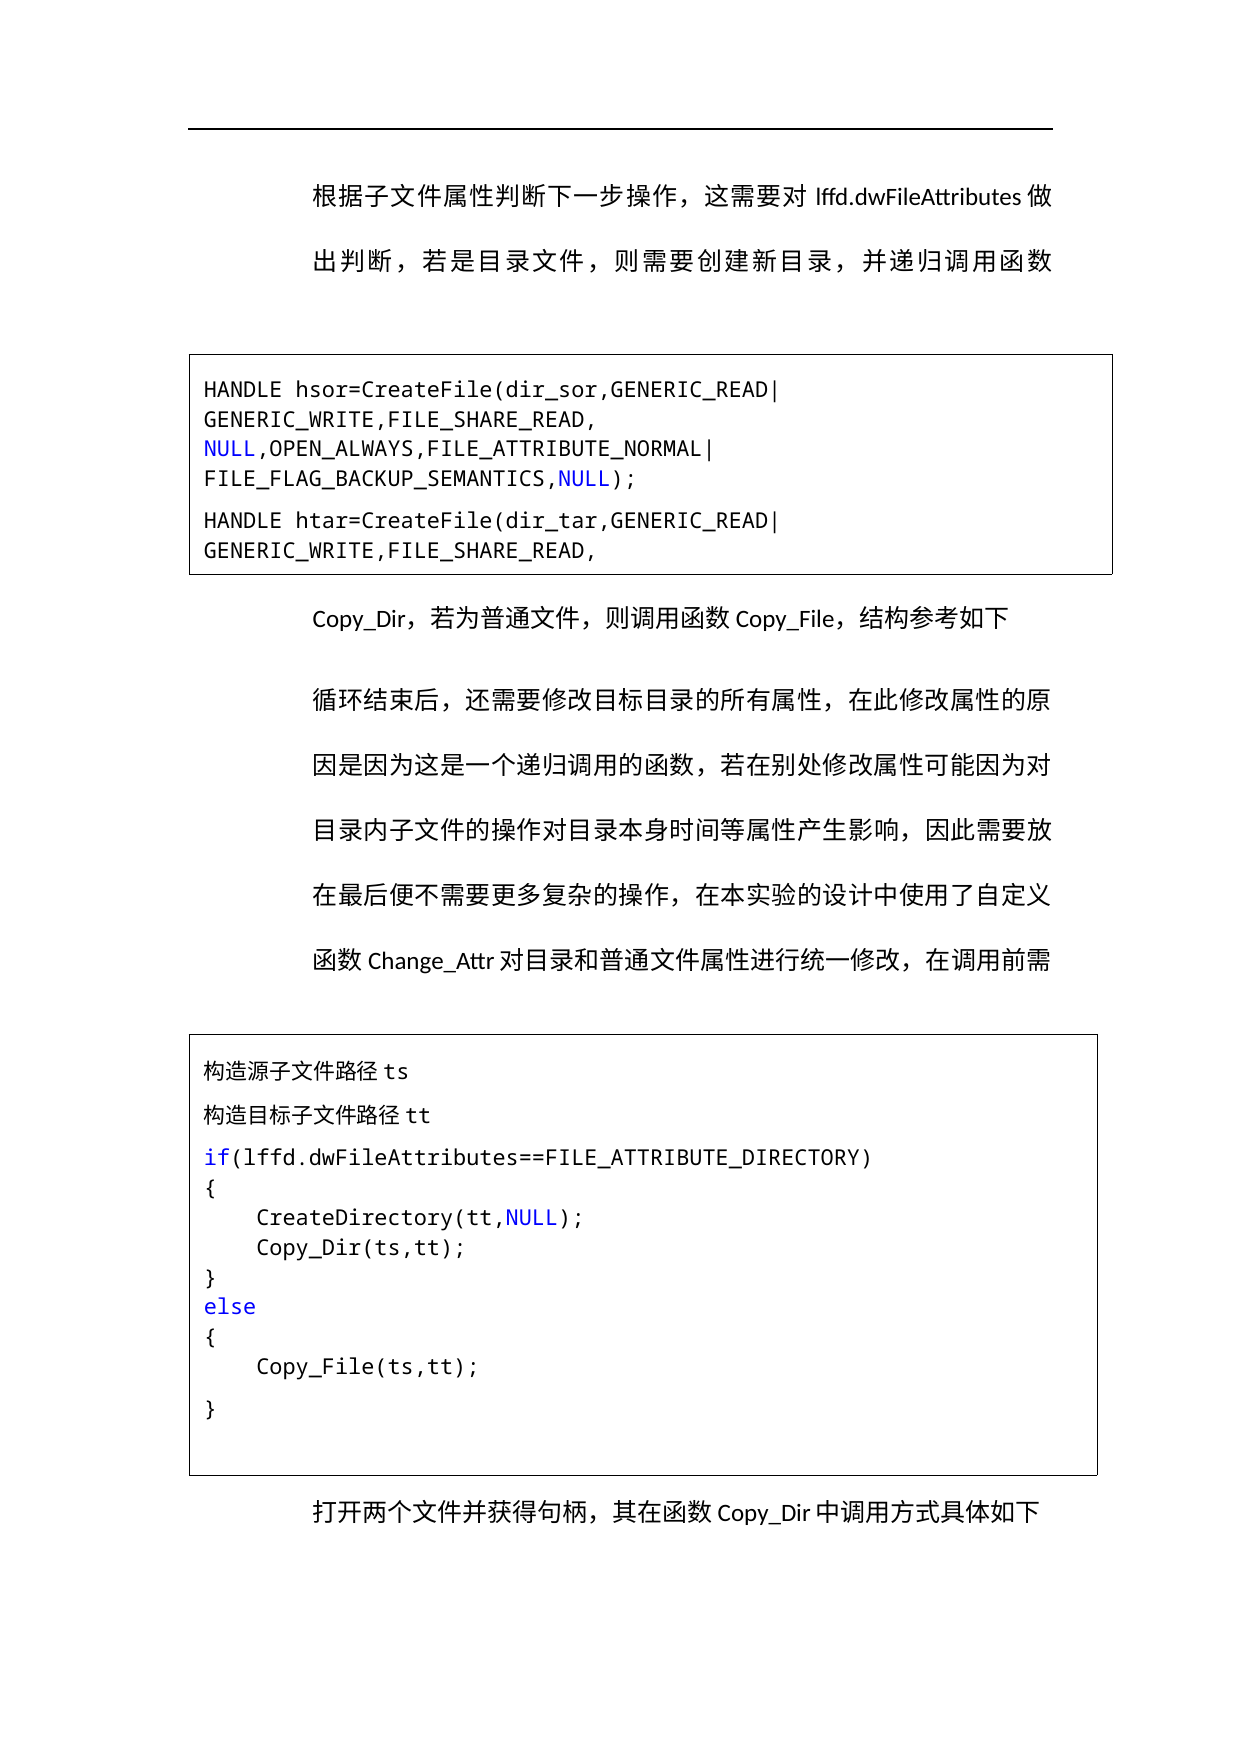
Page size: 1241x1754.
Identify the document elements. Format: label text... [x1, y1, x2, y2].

list 根据子文件属性判断下一步操作，这需要对lffd.dwFileAttributes做出判断，若是目录文件，则需要创建新目录，并递归调用函数Copy_Dir，若为普通文件，则调用函数Copy_File，结构参考如下 [312, 162, 1053, 354]
list 循环结束后，还需要修改目标目录的所有属性，在此修改属性的原因是因为这是一个递归调用的函数，若在别处修改属性可能因为对目录内子文件的操作对目录本身时间等属性产生影响，因此需要放在最后便不需要更多复杂的操作，在本实验的设计中使用了自定义函数Change_Attr对目录和普通文件属性进行统一修改，在调用前需打开两个文件并获得句柄，其在函数Copy_Dir中调用方式具体如下 [312, 1476, 1053, 1543]
list 循环结束后，还需要修改目标目录的所有属性，在此修改属性的原因是因为这是一个递归调用的函数，若在别处修改属性可能因为对目录内子文件的操作对目录本身时间等属性产生影响，因此需要放在最后便不需要更多复杂的操作，在本实验的设计中使用了自定义函数Change_Attr对目录和普通文件属性进行统一修改，在调用前需打开两个文件并获得句柄，其在函数Copy_Dir中调用方式具体如下 [312, 666, 1053, 1034]
list 根据子文件属性判断下一步操作，这需要对lffd.dwFileAttributes做出判断，若是目录文件，则需要创建新目录，并递归调用函数Copy_Dir，若为普通文件，则调用函数Copy_File，结构参考如下 [312, 575, 1053, 649]
